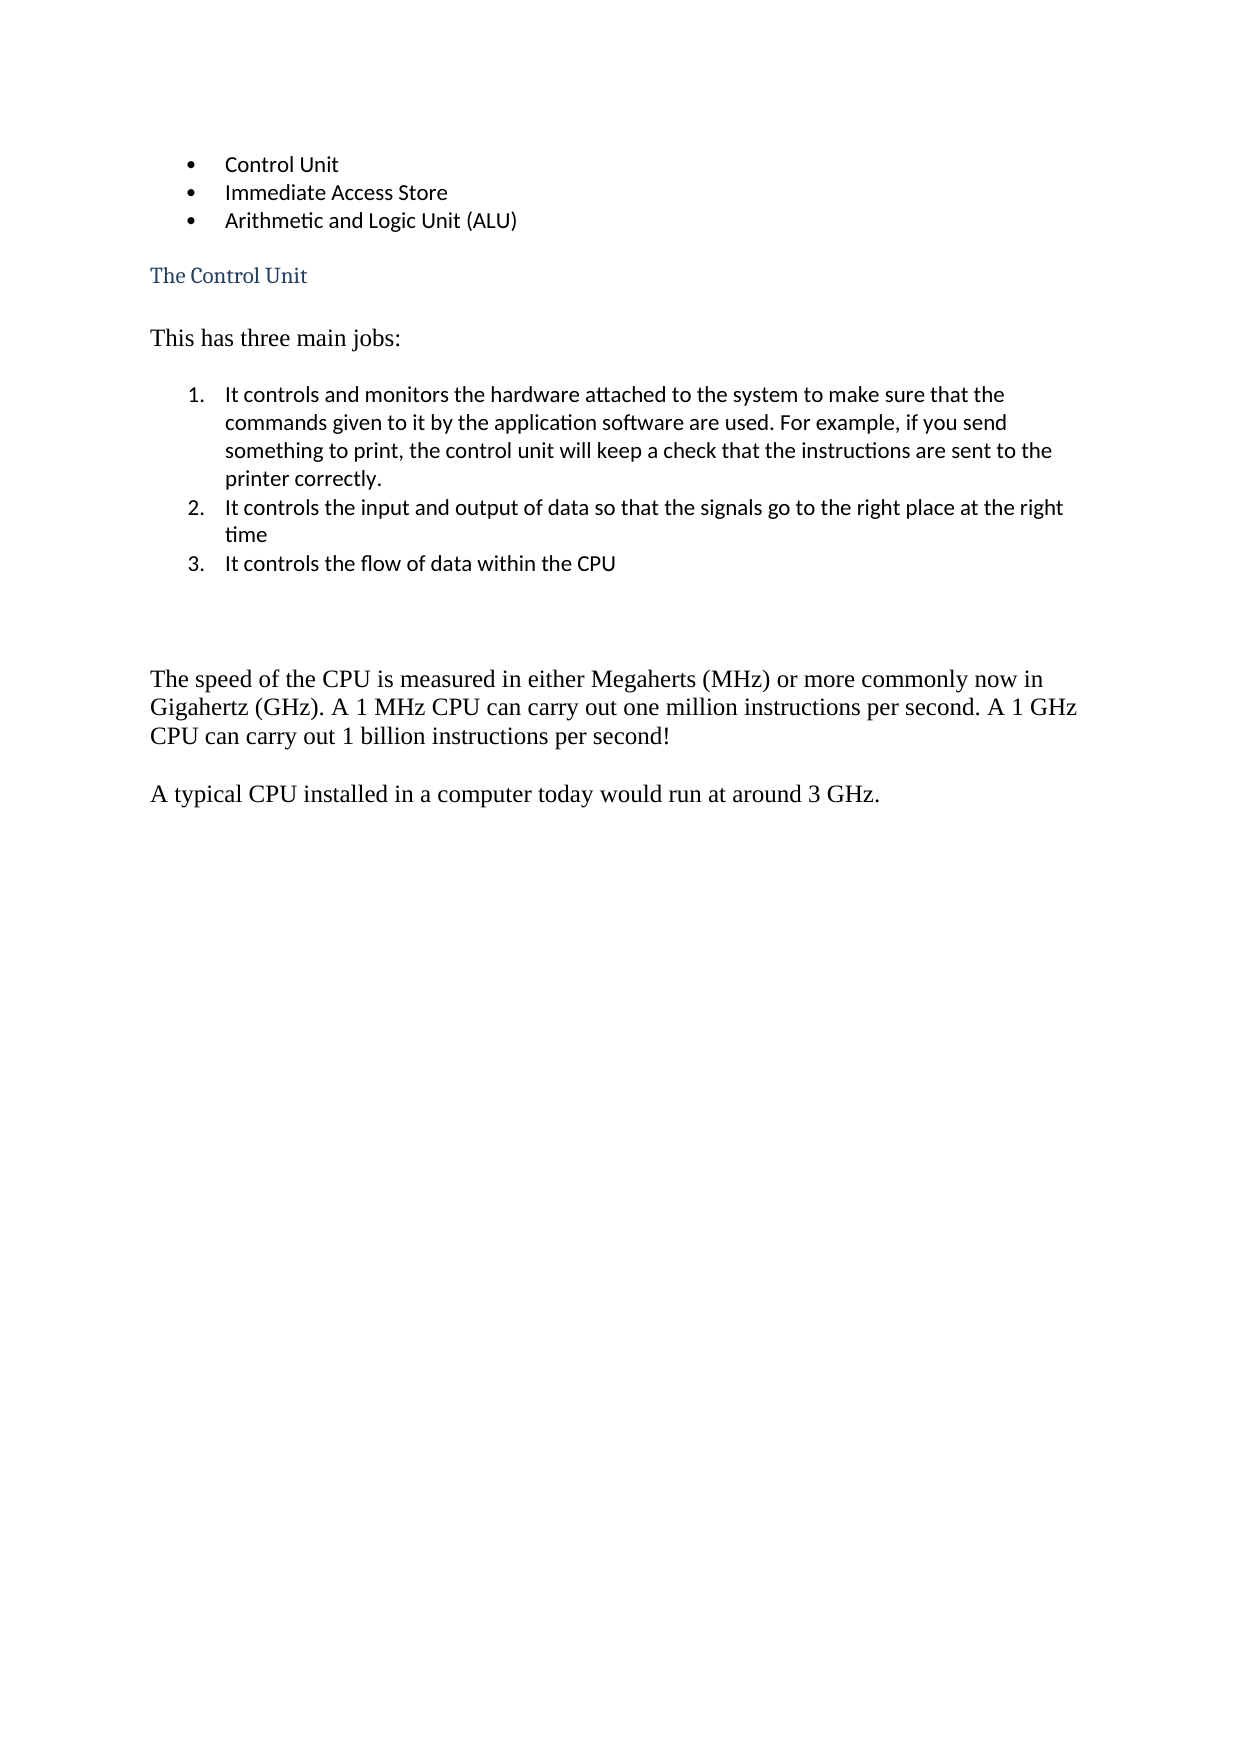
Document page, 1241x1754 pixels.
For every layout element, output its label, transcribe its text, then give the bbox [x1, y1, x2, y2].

text A typical CPU installed in a computer today would run at around 3 GHz. [150, 779, 1090, 808]
text This has three main jobs: [150, 323, 1090, 351]
list Immediate Access Store [187, 178, 1090, 206]
list It controls the flow of data within the CPU [187, 549, 1090, 577]
text The speed of the CPU is measured in either Megaherts (MHz) or more commonly now in Gigahertz (GHz). A 1 MHz CPU can carry out one million instructions per second. A 1 GHz CPU can carry out 1 billion instructions per second! [150, 664, 1090, 750]
list It controls and monitors the hardware attached to the system to make sure that the commands given to it by the application software are used. For example, if you send something to print, the control unit will keep a check that the instructions are sent to the printer correctly. [187, 381, 1090, 493]
subtitle The Control Unit [150, 263, 1090, 289]
list It controls the input and output of data so that the signals go to the right place at the right time [187, 493, 1090, 549]
list Arithmetic and Logic Unit (ALU) [187, 206, 1090, 234]
list Control Unit [187, 150, 1090, 178]
